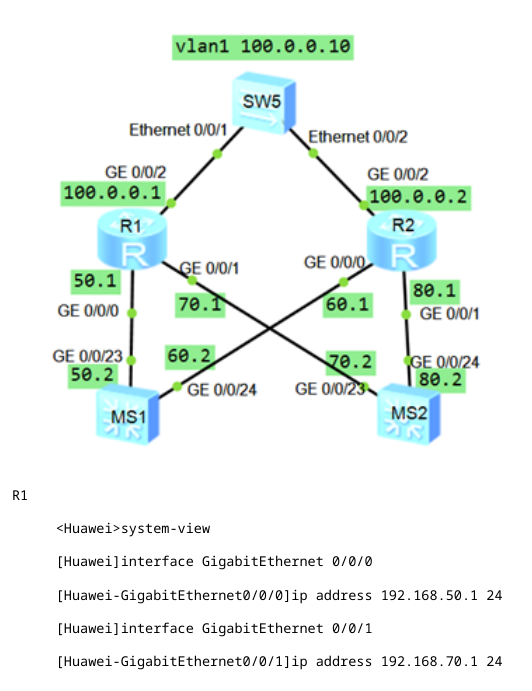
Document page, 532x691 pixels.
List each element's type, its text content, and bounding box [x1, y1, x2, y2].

text [Huawei]interface GigabitEthernet 0/0/0 [12, 545, 520, 578]
text <Huawei>system-view [12, 512, 520, 545]
text [Huawei]interface GigabitEthernet 0/0/1 [12, 611, 520, 644]
picture [26, 13, 506, 461]
text [Huawei-GigabitEthernet0/0/0]ip address 192.168.50.1 24 [12, 578, 520, 611]
text [Huawei-GigabitEthernet0/0/1]ip address 192.168.70.1 24 [12, 644, 520, 678]
text R1 [12, 478, 520, 512]
